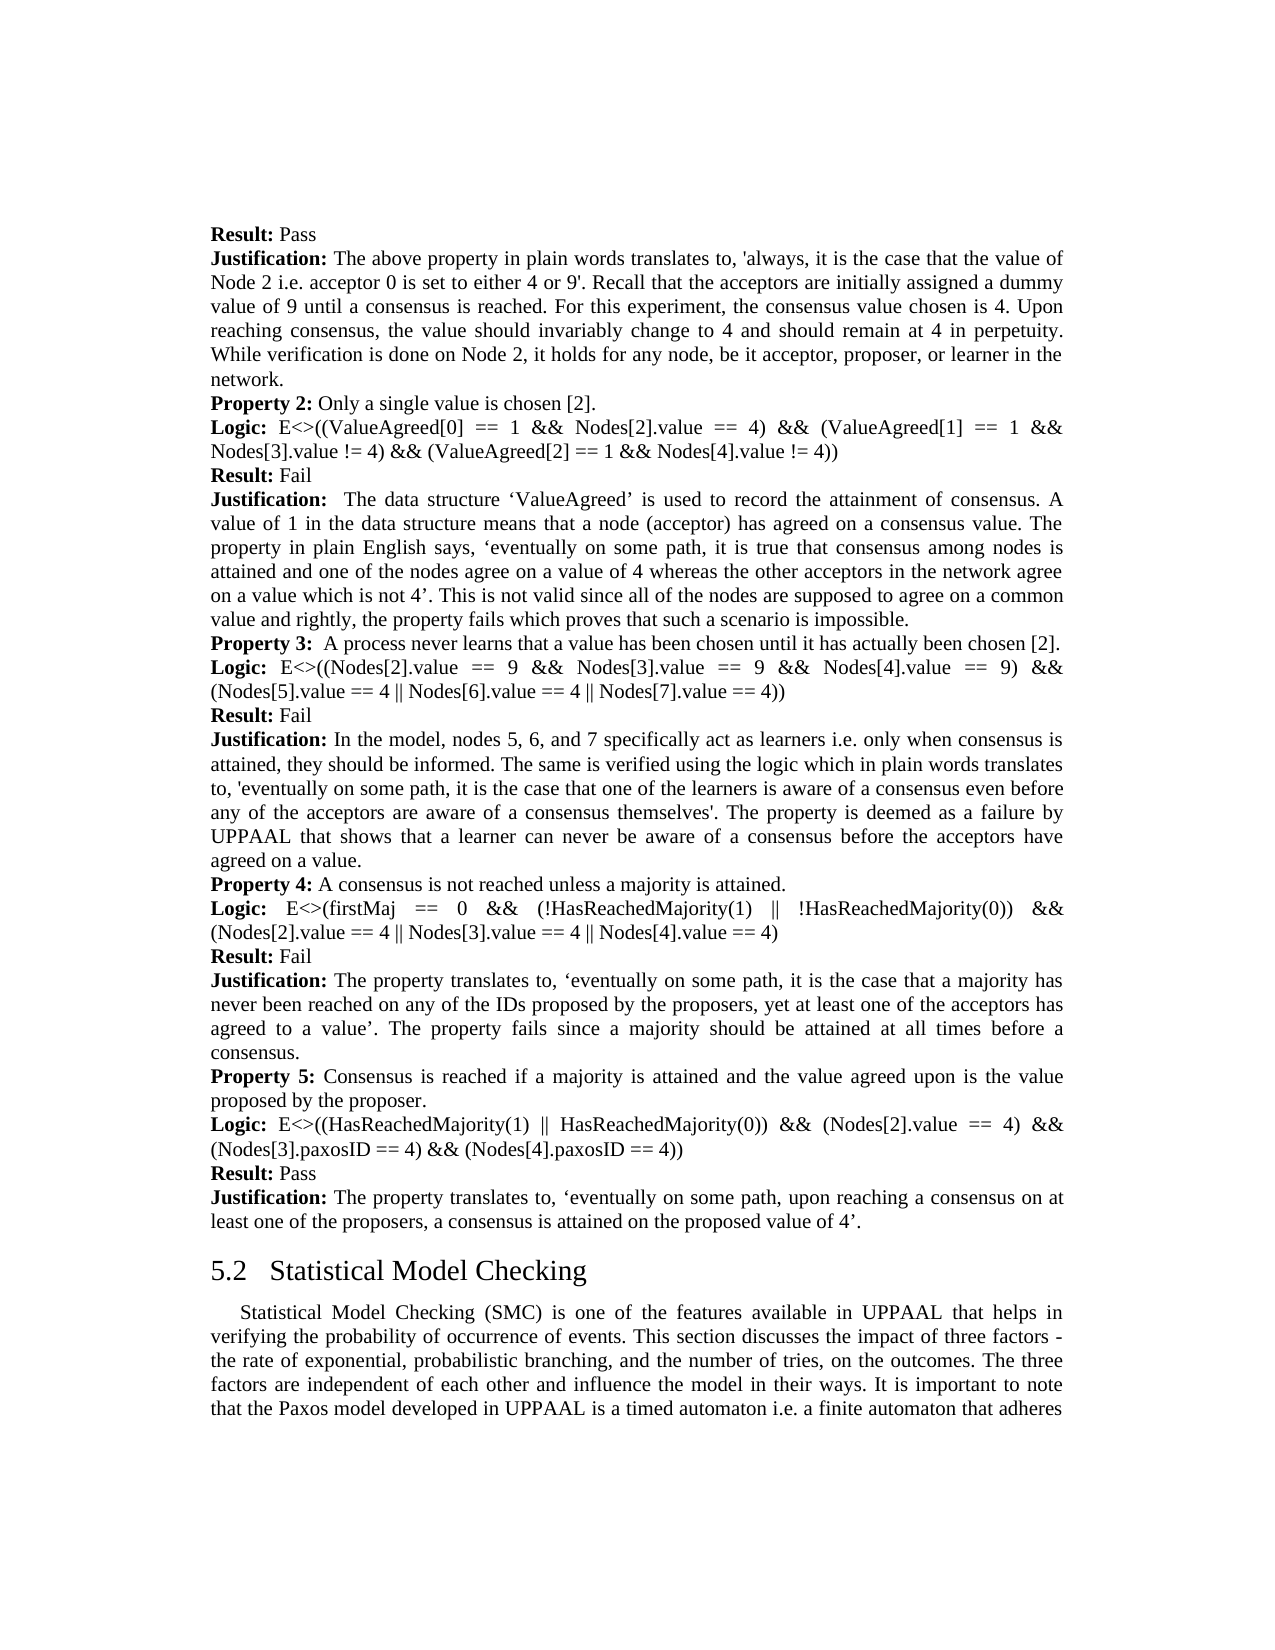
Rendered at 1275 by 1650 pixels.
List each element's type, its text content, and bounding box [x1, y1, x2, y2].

text Justification: The above property in plain words translates to, 'always, it is the case that the value of Node 2 i.e. acceptor 0 is set to either 4 or 9'. Recall that the acceptors are initially assigned a dummy value of 9 until a consensus is reached. For this experiment, the consensus value chosen is 4. Upon reaching consensus, the value should invariably change to 4 and should remain at 4 in perpetuity. While verification is done on Node 2, it holds for any node, be it acceptor, proposer, or learner in the network. [210, 246, 1065, 391]
text Justification: The property translates to, ‘eventually on some path, upon reaching a consensus on at least one of the proposers, a consensus is attained on the proposed value of 4’. [210, 1184, 1065, 1233]
text Result: Pass [210, 222, 1065, 246]
text Result: Fail [210, 703, 1065, 727]
text Property 5: Consensus is reached if a majority is attained and the value agreed upon is the value proposed by the proposer. [210, 1064, 1065, 1112]
text Property 2: Only a single value is chosen [2]. [210, 391, 1065, 414]
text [210, 1299, 1065, 1420]
text Justification: In the model, nodes 5, 6, and 7 specifically act as learners i.e. only when consensus is attained, they should be informed. The same is verified using the logic which in plain words translates to, 'eventually on some path, it is the case that one of the learners is aware of a consensus even before any of the acceptors are aware of a consensus themselves'. The property is deemed as a failure by UPPAAL that shows that a learner can never be aware of a consensus before the acceptors have agreed on a value. [210, 727, 1065, 872]
text Property 3: A process never learns that a value has been chosen until it has actually been chosen [2]. [210, 631, 1065, 655]
text Logic: E<>((Nodes[2].value == 9 && Nodes[3].value == 9 && Nodes[4].value == 9) && (Nodes[5].value == 4 || Nodes[6].value == 4 || Nodes[7].value == 4)) [210, 655, 1065, 703]
text Result: Fail [210, 463, 1065, 487]
text Justification: The data structure ‘ValueAgreed’ is used to record the attainment of consensus. A value of 1 in the data structure means that a node (acceptor) has agreed on a consensus value. The property in plain English says, ‘eventually on some path, it is true that consensus among nodes is attained and one of the nodes agree on a value of 4 whereas the other acceptors in the network agree on a value which is not 4’. This is not valid since all of the nodes are supposed to agree on a common value and rightly, the property fails which proves that such a scenario is impossible. [210, 487, 1065, 631]
text Logic: E<>(firstMaj == 0 && (!HasReachedMajority(1) || !HasReachedMajority(0)) && (Nodes[2].value == 4 || Nodes[3].value == 4 || Nodes[4].value == 4) [210, 896, 1065, 944]
text Result: Pass [210, 1161, 1065, 1184]
text Statistical Model Checking [210, 1253, 1065, 1287]
text Property 4: A consensus is not reached unless a majority is attained. [210, 872, 1065, 896]
text Result: Fail [210, 944, 1065, 968]
text Justification: The property translates to, ‘eventually on some path, it is the case that a majority has never been reached on any of the IDs proposed by the proposers, yet at least one of the acceptors has agreed to a value’. The property fails since a majority should be attained at all times before a consensus. [210, 968, 1065, 1064]
text Logic: E<>((ValueAgreed[0] == 1 && Nodes[2].value == 4) && (ValueAgreed[1] == 1 && Nodes[3].value != 4) && (ValueAgreed[2] == 1 && Nodes[4].value != 4)) [210, 414, 1065, 463]
text Logic: E<>((HasReachedMajority(1) || HasReachedMajority(0)) && (Nodes[2].value == 4) && (Nodes[3].paxosID == 4) && (Nodes[4].paxosID == 4)) [210, 1112, 1065, 1161]
